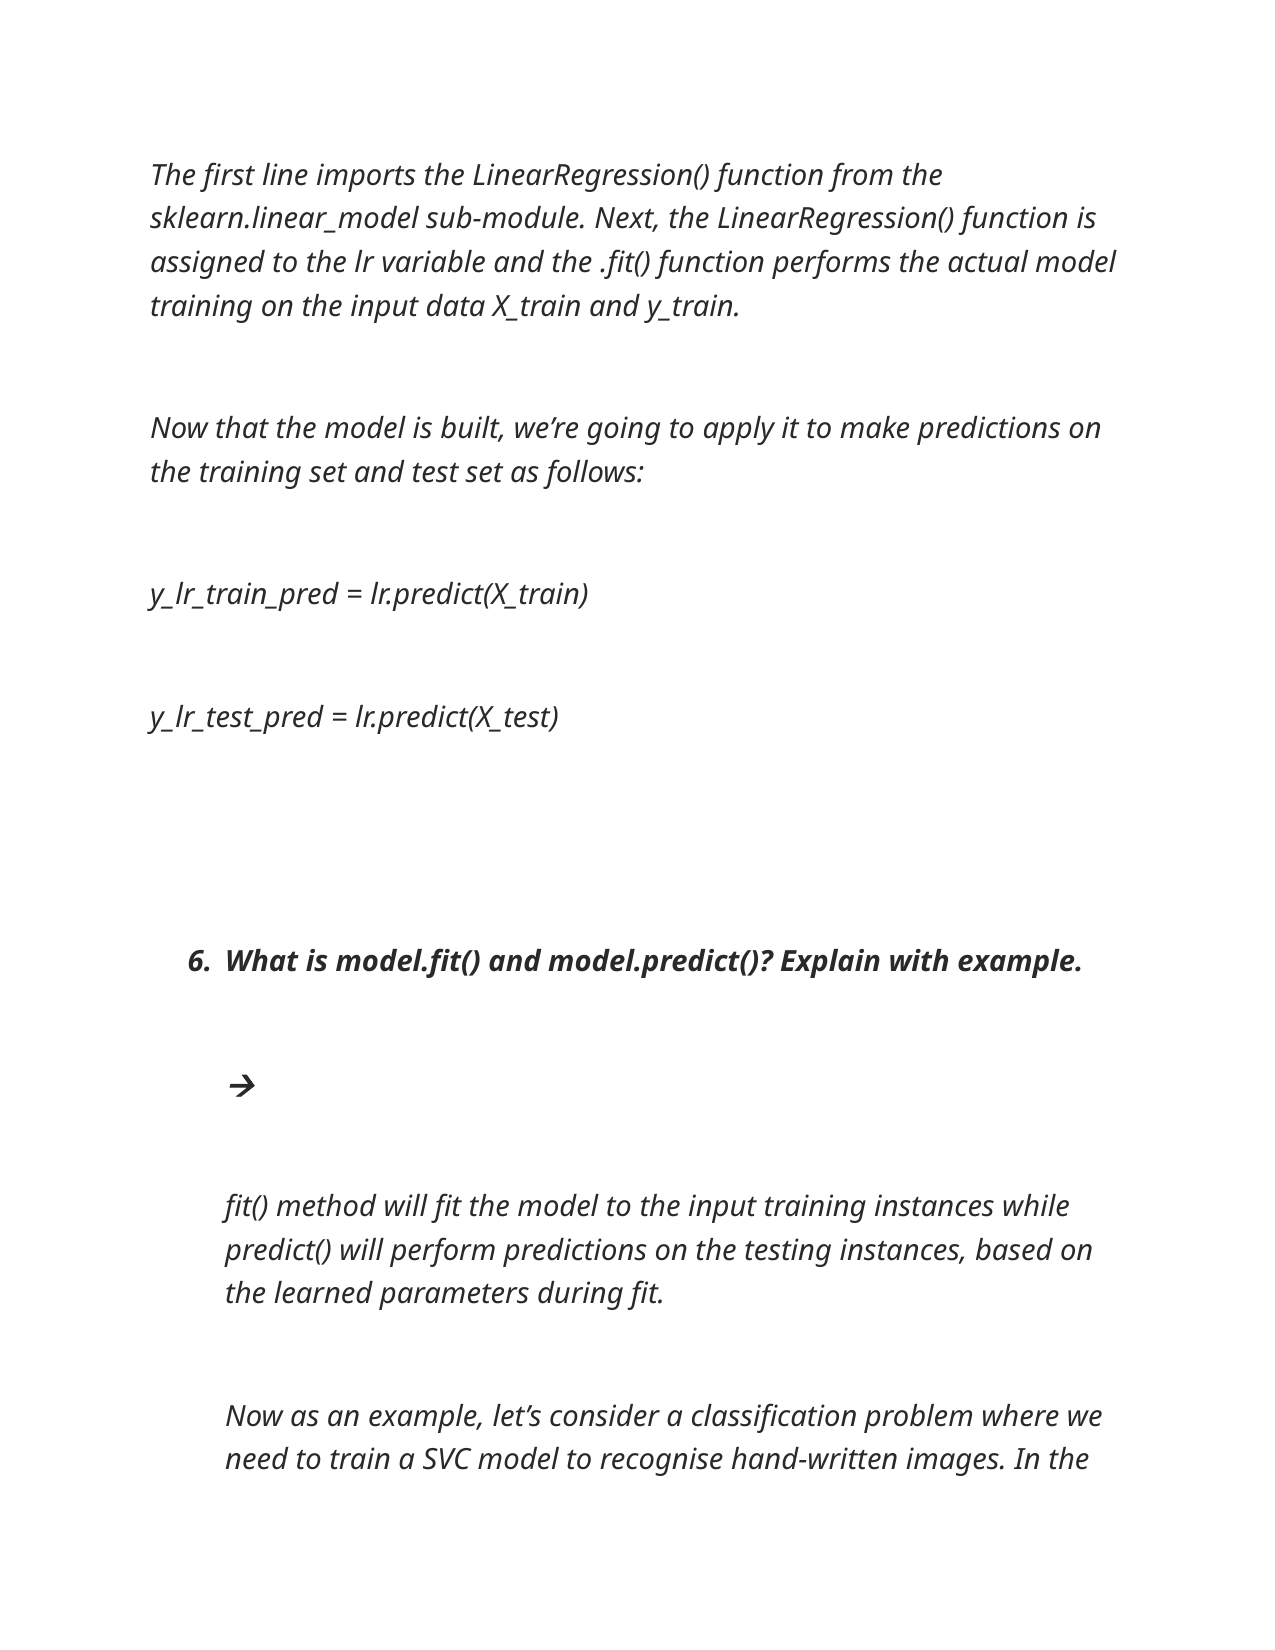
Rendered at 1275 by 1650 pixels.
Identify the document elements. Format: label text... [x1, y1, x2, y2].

subtitle The first line imports the LinearRegression() function from the sklearn.linear_model sub-module. Next, the LinearRegression() function is assigned to the lr variable and the .fit() function performs the actual model training on the input data X_train and y_train. [150, 150, 1125, 325]
subtitle fit() method will fit the model to the input training instances while predict() will perform predictions on the testing instances, based on the learned parameters during fit. [225, 1181, 1125, 1312]
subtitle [225, 1391, 1125, 1478]
subtitle What is model.fit() and model.predict()? Explain with example. [187, 936, 1125, 980]
subtitle Now that the model is built, we’re going to apply it to make predictions on the training set and test set as follows: [150, 403, 1125, 491]
subtitle y_lr_train_pred = lr.predict(X_train) [150, 569, 1125, 613]
subtitle y_lr_test_pred = lr.predict(X_test) [150, 692, 1125, 736]
